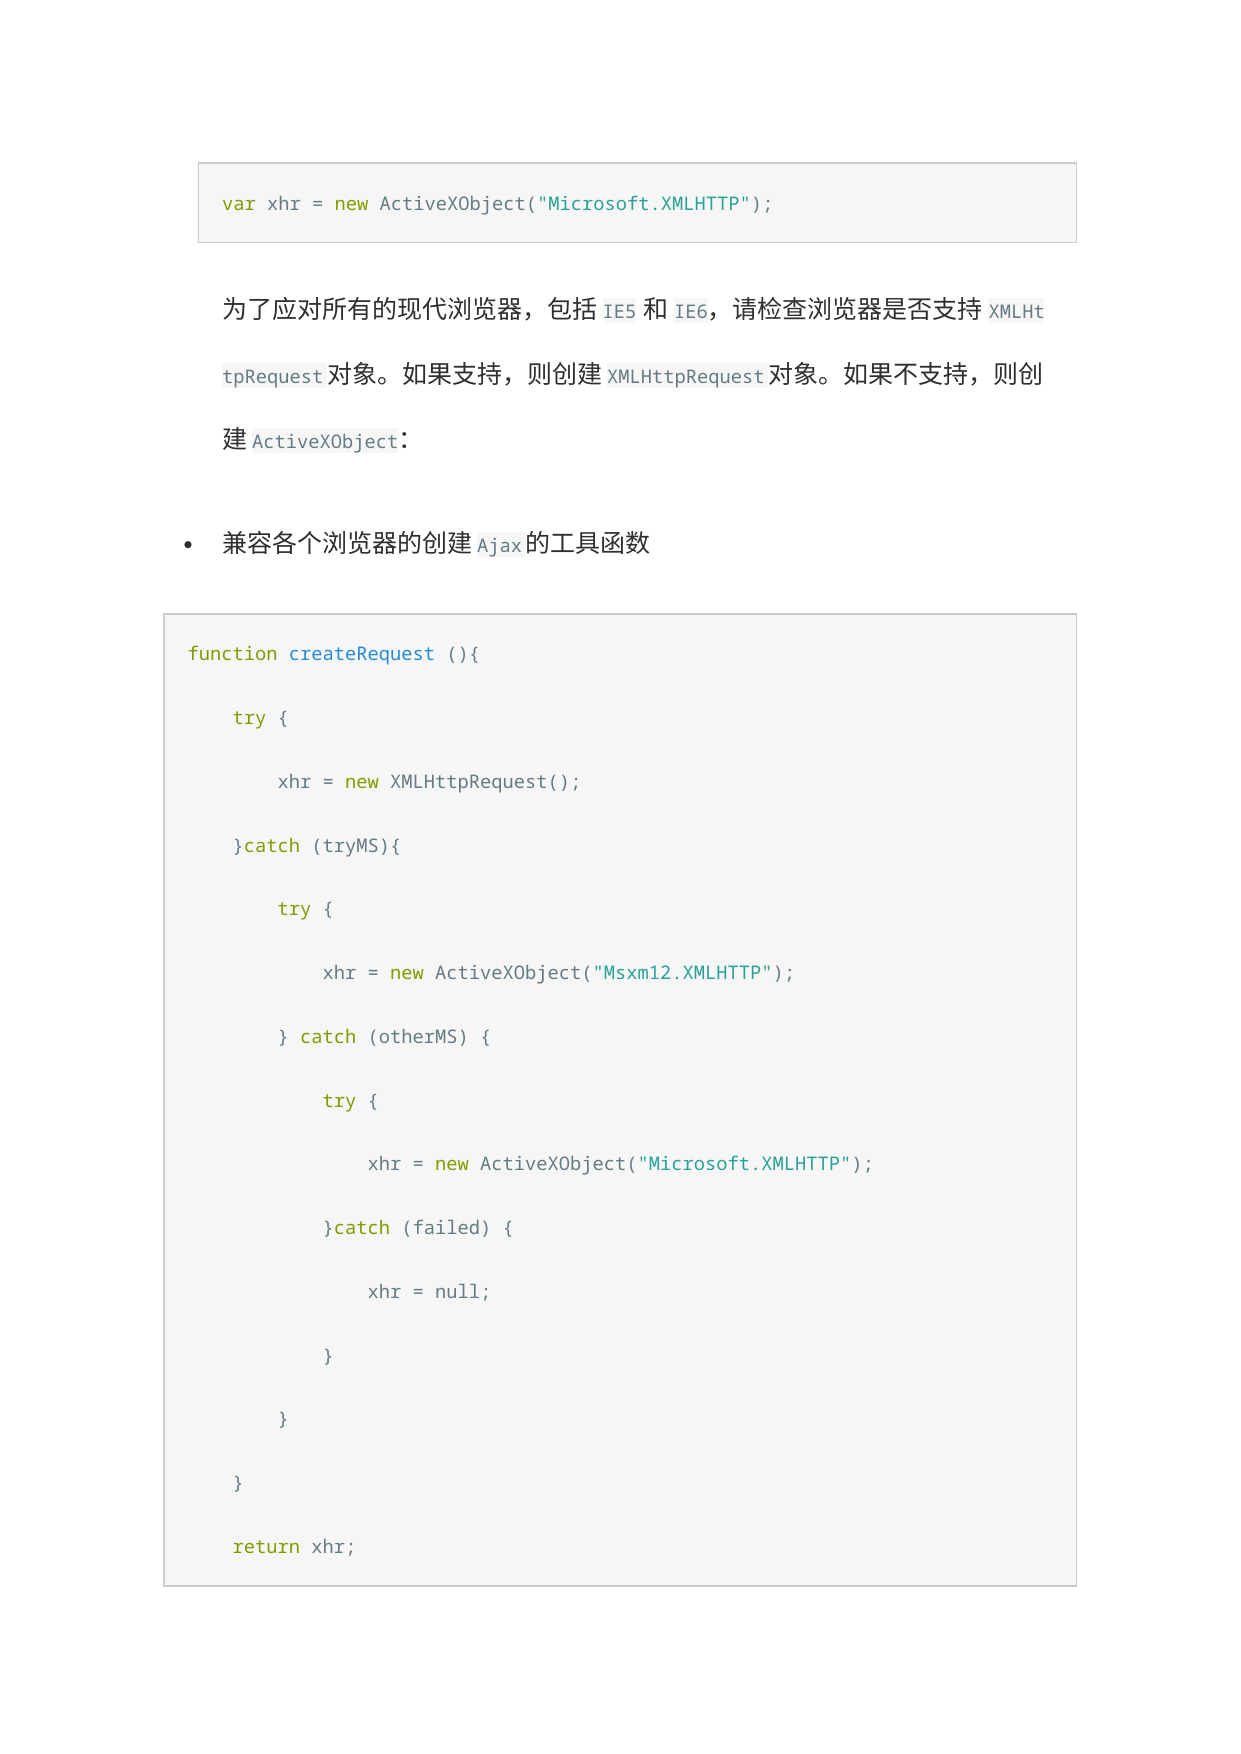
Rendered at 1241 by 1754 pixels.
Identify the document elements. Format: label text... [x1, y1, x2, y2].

text try { [165, 677, 1076, 733]
list 兼容各个浏览器的创建Ajax的工具函数 [184, 509, 1053, 574]
text }catch (failed) { [165, 1187, 1076, 1243]
text 为了应对所有的现代浏览器，包括 IE5 和 IE6，请检查浏览器是否支持 XMLHttpRequest对象。如果支持，则创建XMLHttpRequest对象。如果不支持，则创建ActiveXObject： [222, 275, 1053, 470]
text var xhr = new ActiveXObject("Microsoft.XMLHTTP"); [199, 164, 1076, 242]
text xhr = new ActiveXObject("Msxm12.XMLHTTP"); [165, 932, 1076, 988]
text } [165, 1378, 1076, 1435]
text try { [165, 868, 1076, 925]
text } catch (otherMS) { [165, 995, 1076, 1052]
text }catch (tryMS){ [165, 804, 1076, 861]
text return xhr; [165, 1505, 1076, 1585]
text } [165, 1442, 1076, 1498]
text xhr = new ActiveXObject("Microsoft.XMLHTTP"); [165, 1123, 1076, 1180]
text xhr = new XMLHttpRequest(); [165, 740, 1076, 797]
text xhr = null; [165, 1250, 1076, 1307]
text function createRequest (){ [165, 615, 1076, 670]
text try { [165, 1059, 1076, 1116]
text } [165, 1314, 1076, 1371]
